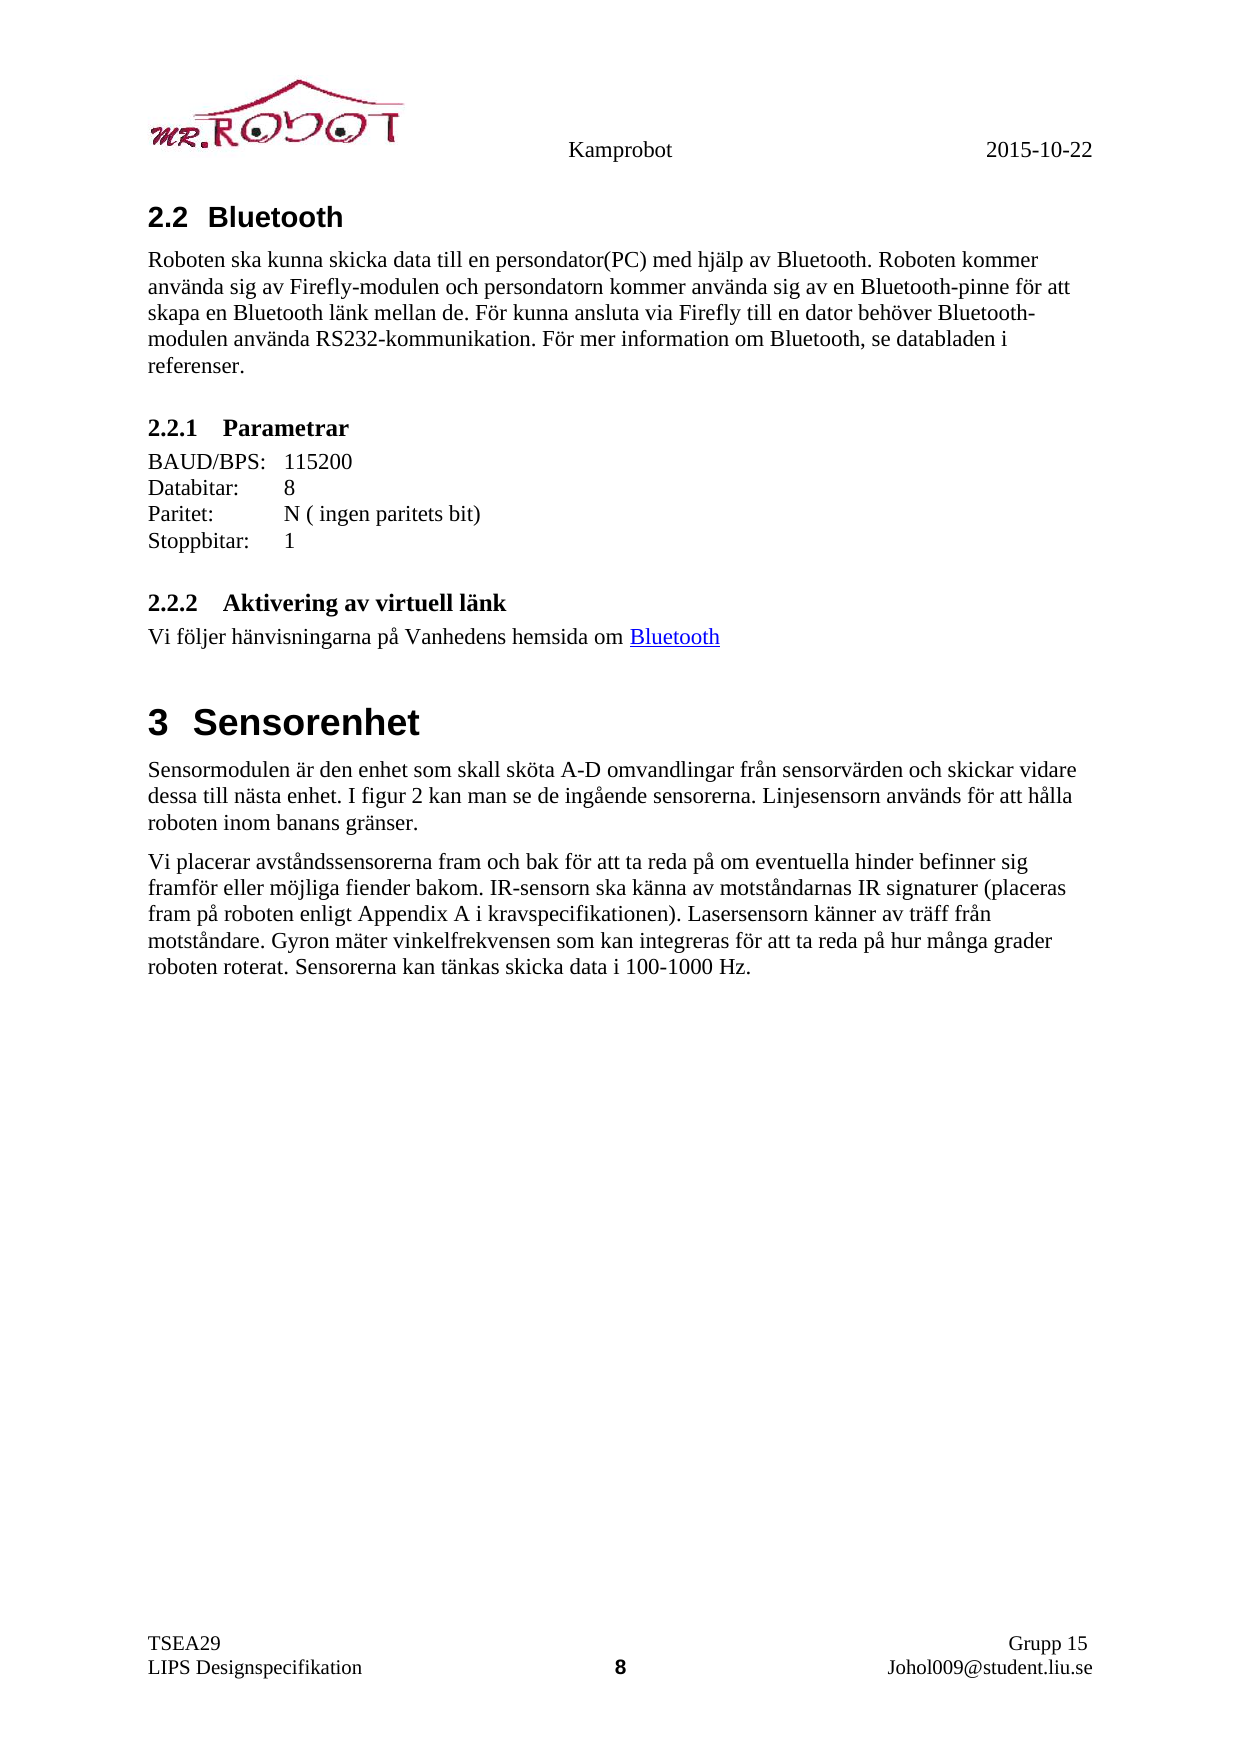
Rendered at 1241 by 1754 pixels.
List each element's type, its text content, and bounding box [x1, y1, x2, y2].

text Vi följer hänvisningarna på Vanhedens hemsida om Bluetooth [148, 623, 1092, 649]
text Stoppbitar: 1 [148, 527, 1092, 553]
text Databitar: 8 [148, 474, 1092, 501]
text Sensormodulen är den enhet som skall sköta A-D omvandlingar från sensorvärden och skickar vidare dessa till nästa enhet. I figur 2 kan man se de ingående sensorerna. Linjesensorn används för att hålla roboten inom banans gränser. [148, 756, 1092, 835]
text Vi placerar avståndssensorerna fram och bak för att ta reda på om eventuella hinder befinner sig framför eller möjliga fiender bakom. IR-sensorn ska känna av motståndarnas IR signaturer (placeras fram på roboten enligt Appendix A i kravspecifikationen). Lasersensorn känner av träff från motståndare. Gyron mäter vinkelfrekvensen som kan integreras för att ta reda på hur många grader roboten roterat. Sensorerna kan tänkas skicka data i 100-1000 Hz. [148, 848, 1092, 979]
text BAUD/BPS: 115200 [148, 448, 1092, 474]
subtitle Sensorenhet [148, 701, 1092, 744]
text Paritet: N ( ingen paritets bit) [148, 501, 1092, 527]
subtitle Bluetooth [148, 200, 1092, 234]
picture [147, 75, 408, 158]
subtitle Parametrar [148, 413, 1092, 442]
subtitle Aktivering av virtuell länk [148, 588, 1092, 617]
